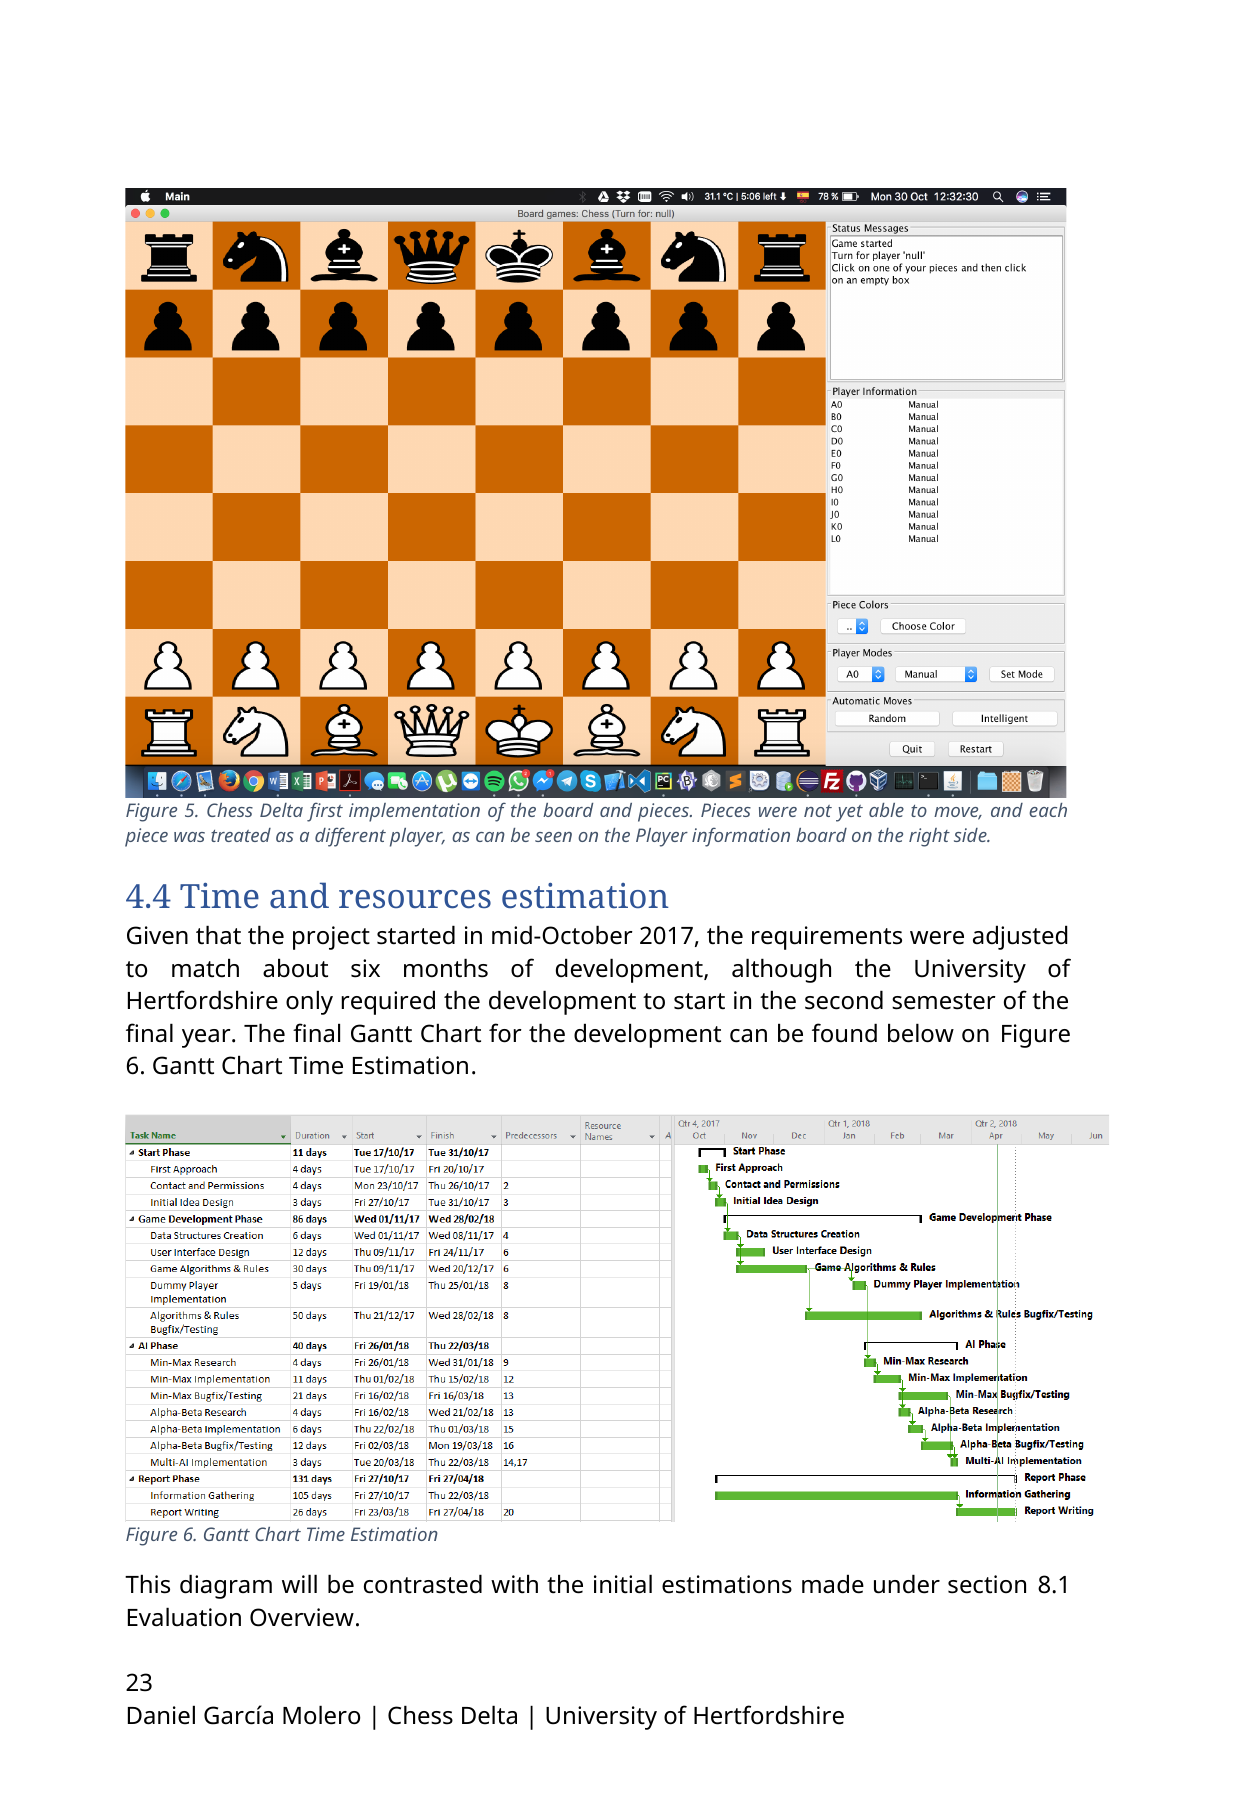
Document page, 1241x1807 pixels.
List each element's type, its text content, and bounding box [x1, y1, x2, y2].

text Figure 5. Chess Delta first implementation of the board and pieces. Pieces were not yet able to move, and each piece was treated as a different player, as can be seen on the Player information board on the right side. [125, 797, 1071, 848]
picture [125, 1114, 1110, 1522]
picture [125, 188, 1067, 798]
text Figure 6. Gantt Chart Time Estimation [125, 1522, 1071, 1547]
text This diagram will be contrasted with the initial estimations made under section 8.1 Evaluation Overview. [125, 1568, 1071, 1633]
subtitle 4.4 Time and resources estimation [125, 873, 1071, 919]
text Given that the project started in mid-October 2017, the requirements were adjusted to match about six months of development, although the University of Hertfordshire only required the development to start in the second semester of the final year. The final Gantt Chart for the development can be found below on Figure 5. Gantt Chart Time Estimation. [125, 919, 1071, 1082]
